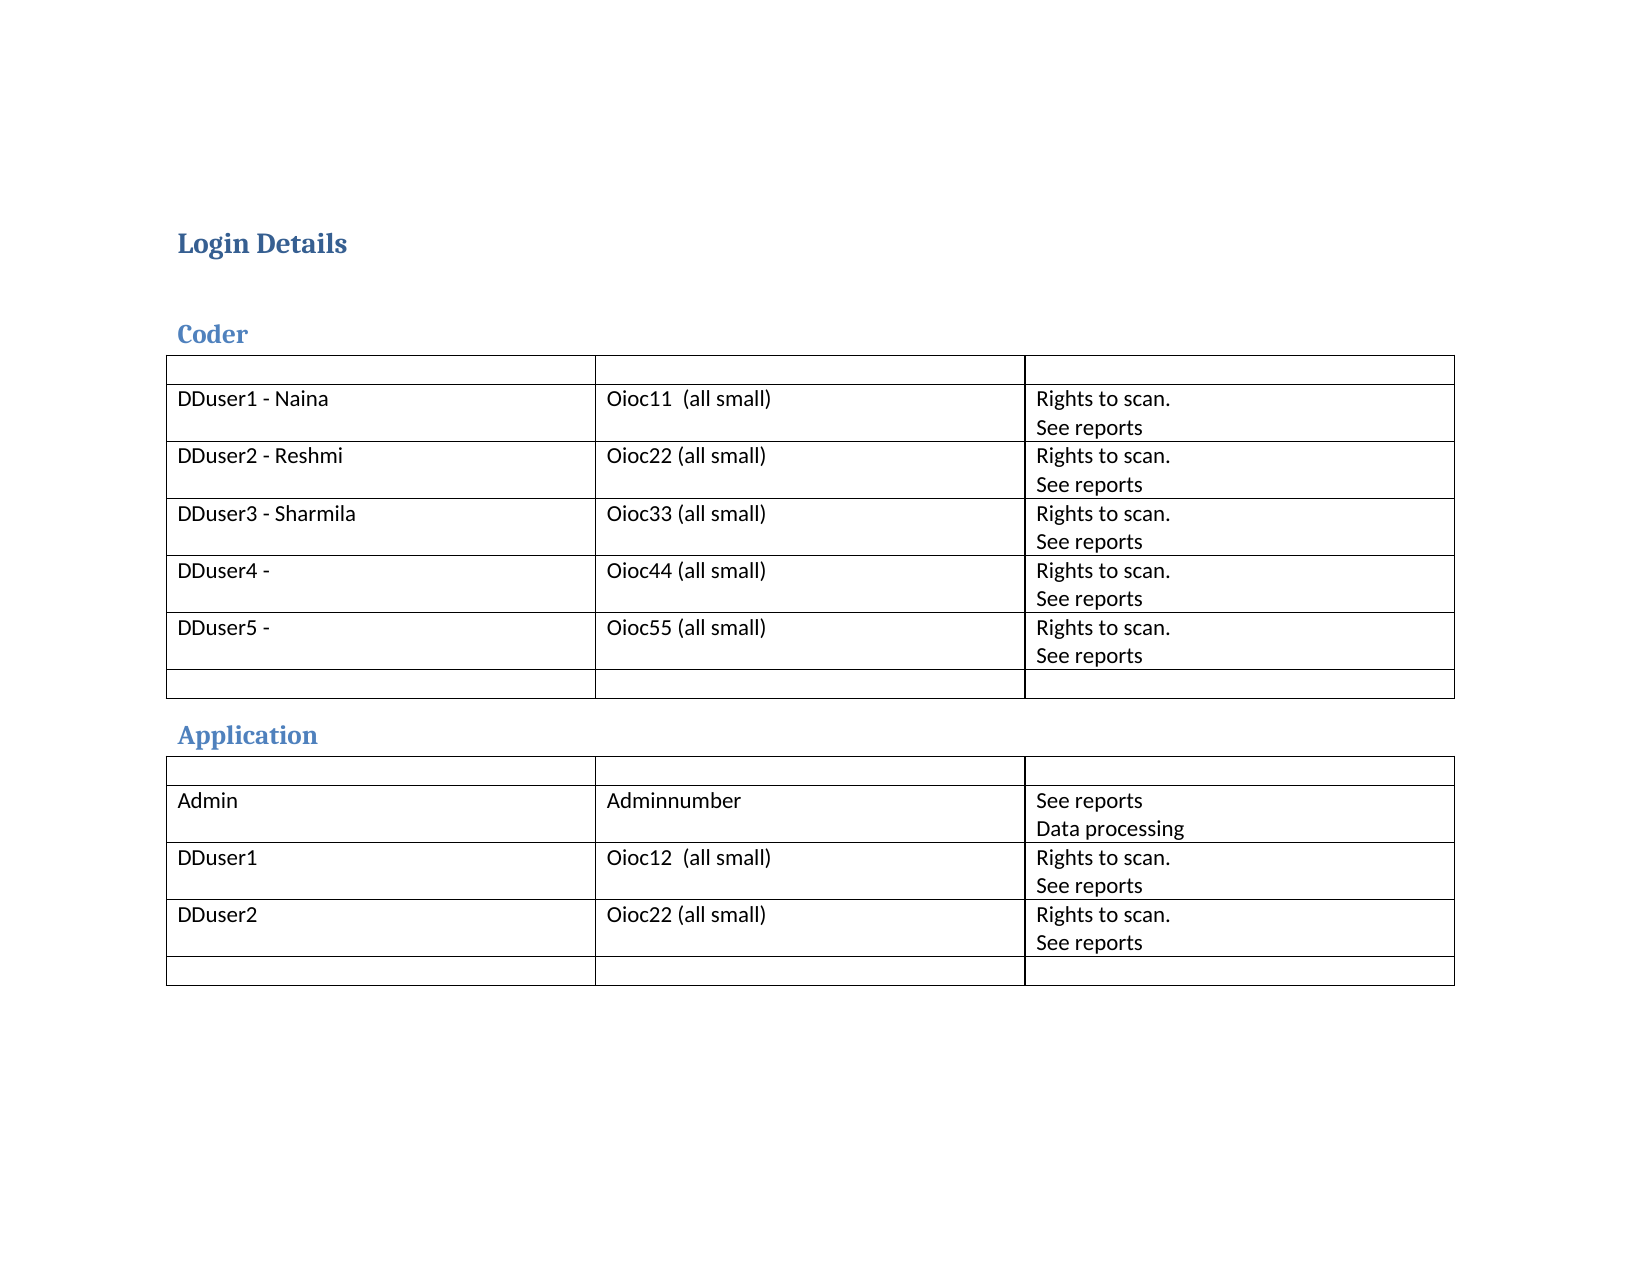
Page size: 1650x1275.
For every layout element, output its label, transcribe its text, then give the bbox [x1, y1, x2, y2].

table_cell DDuser1 - Naina [167, 385, 595, 441]
table_cell Oioc44 (all small) [596, 556, 1024, 612]
table_header [1026, 356, 1454, 383]
table_cell Admin [167, 786, 595, 842]
subtitle Coder [177, 319, 1443, 350]
table_cell Rights to scan. See reports [1026, 499, 1454, 555]
table_cell Oioc33 (all small) [596, 499, 1024, 555]
table_cell DDuser2 - Reshmi [167, 442, 595, 498]
table_cell [167, 670, 595, 698]
table_cell Oioc55 (all small) [596, 613, 1024, 669]
table_cell [596, 957, 1024, 985]
table_cell DDuser3 - Sharmila [167, 499, 595, 555]
table_cell DDuser4 - [167, 556, 595, 612]
subtitle Login Details [177, 227, 1443, 261]
table_cell [1026, 957, 1454, 985]
table_cell Oioc12 (all small) [596, 843, 1024, 899]
table_header [1026, 757, 1454, 785]
table_cell Rights to scan. See reports [1026, 613, 1454, 669]
table_cell DDuser5 - [167, 613, 595, 669]
table_header [167, 356, 595, 383]
table_cell Oioc22 (all small) [596, 442, 1024, 498]
table_cell [1026, 670, 1454, 698]
table_cell DDuser2 [167, 900, 595, 956]
table_cell Rights to scan. See reports [1026, 442, 1454, 498]
table_cell See reports Data processing [1026, 786, 1454, 842]
table_cell Rights to scan. See reports [1026, 843, 1454, 899]
table_cell [167, 957, 595, 985]
table_header [596, 356, 1024, 383]
table_header [167, 757, 595, 785]
table_cell DDuser1 [167, 843, 595, 899]
table_cell Rights to scan. See reports [1026, 556, 1454, 612]
table_cell [596, 670, 1024, 698]
table_cell Oioc11 (all small) [596, 385, 1024, 441]
table_cell Rights to scan. See reports [1026, 900, 1454, 956]
table_cell Rights to scan. See reports [1026, 385, 1454, 441]
table_cell Oioc22 (all small) [596, 900, 1024, 956]
table_cell Adminnumber [596, 786, 1024, 842]
subtitle Application [177, 720, 1443, 751]
table_header [596, 757, 1024, 785]
